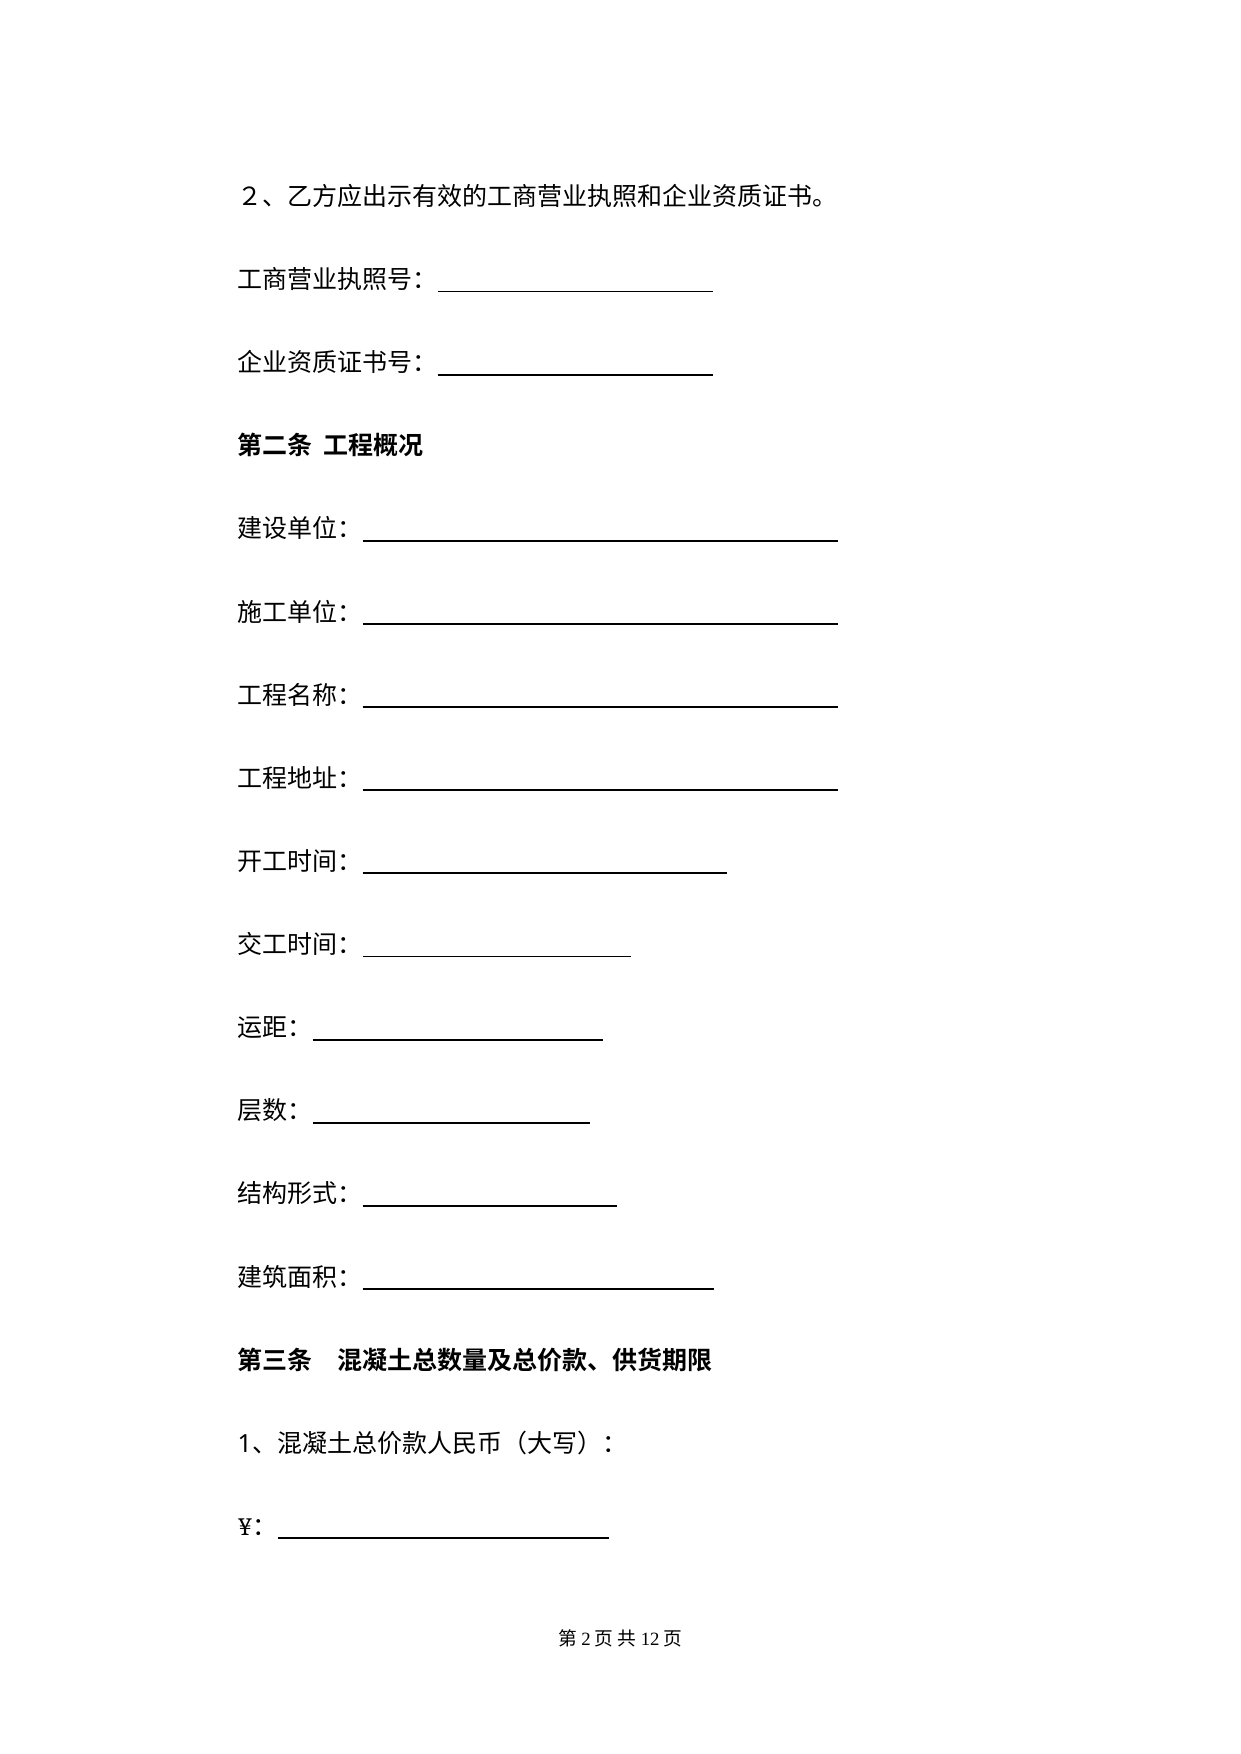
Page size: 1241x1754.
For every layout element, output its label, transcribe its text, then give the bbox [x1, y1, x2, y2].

text 工程地址： [187, 744, 1053, 809]
text 第三条 混凝土总数量及总价款、供货期限 [187, 1326, 1053, 1391]
text 开工时间： [187, 827, 1053, 892]
text 施工单位： [187, 578, 1053, 643]
text 运距： [187, 993, 1053, 1058]
text 交工时间： [187, 910, 1053, 975]
text 工商营业执照号： [187, 245, 1053, 310]
text 第二条 工程概况 [187, 411, 1053, 476]
text 企业资质证书号： [187, 328, 1053, 393]
text 层数： [187, 1076, 1053, 1141]
text ２、乙方应出示有效的工商营业执照和企业资质证书。 [187, 162, 1053, 227]
text 1、混凝土总价款人民币（大写）： [187, 1409, 1053, 1474]
text 建设单位： [187, 494, 1053, 559]
text ¥： [187, 1492, 1053, 1557]
text 建筑面积： [187, 1243, 1053, 1308]
text 工程名称： [187, 661, 1053, 726]
text 结构形式： [187, 1159, 1053, 1224]
